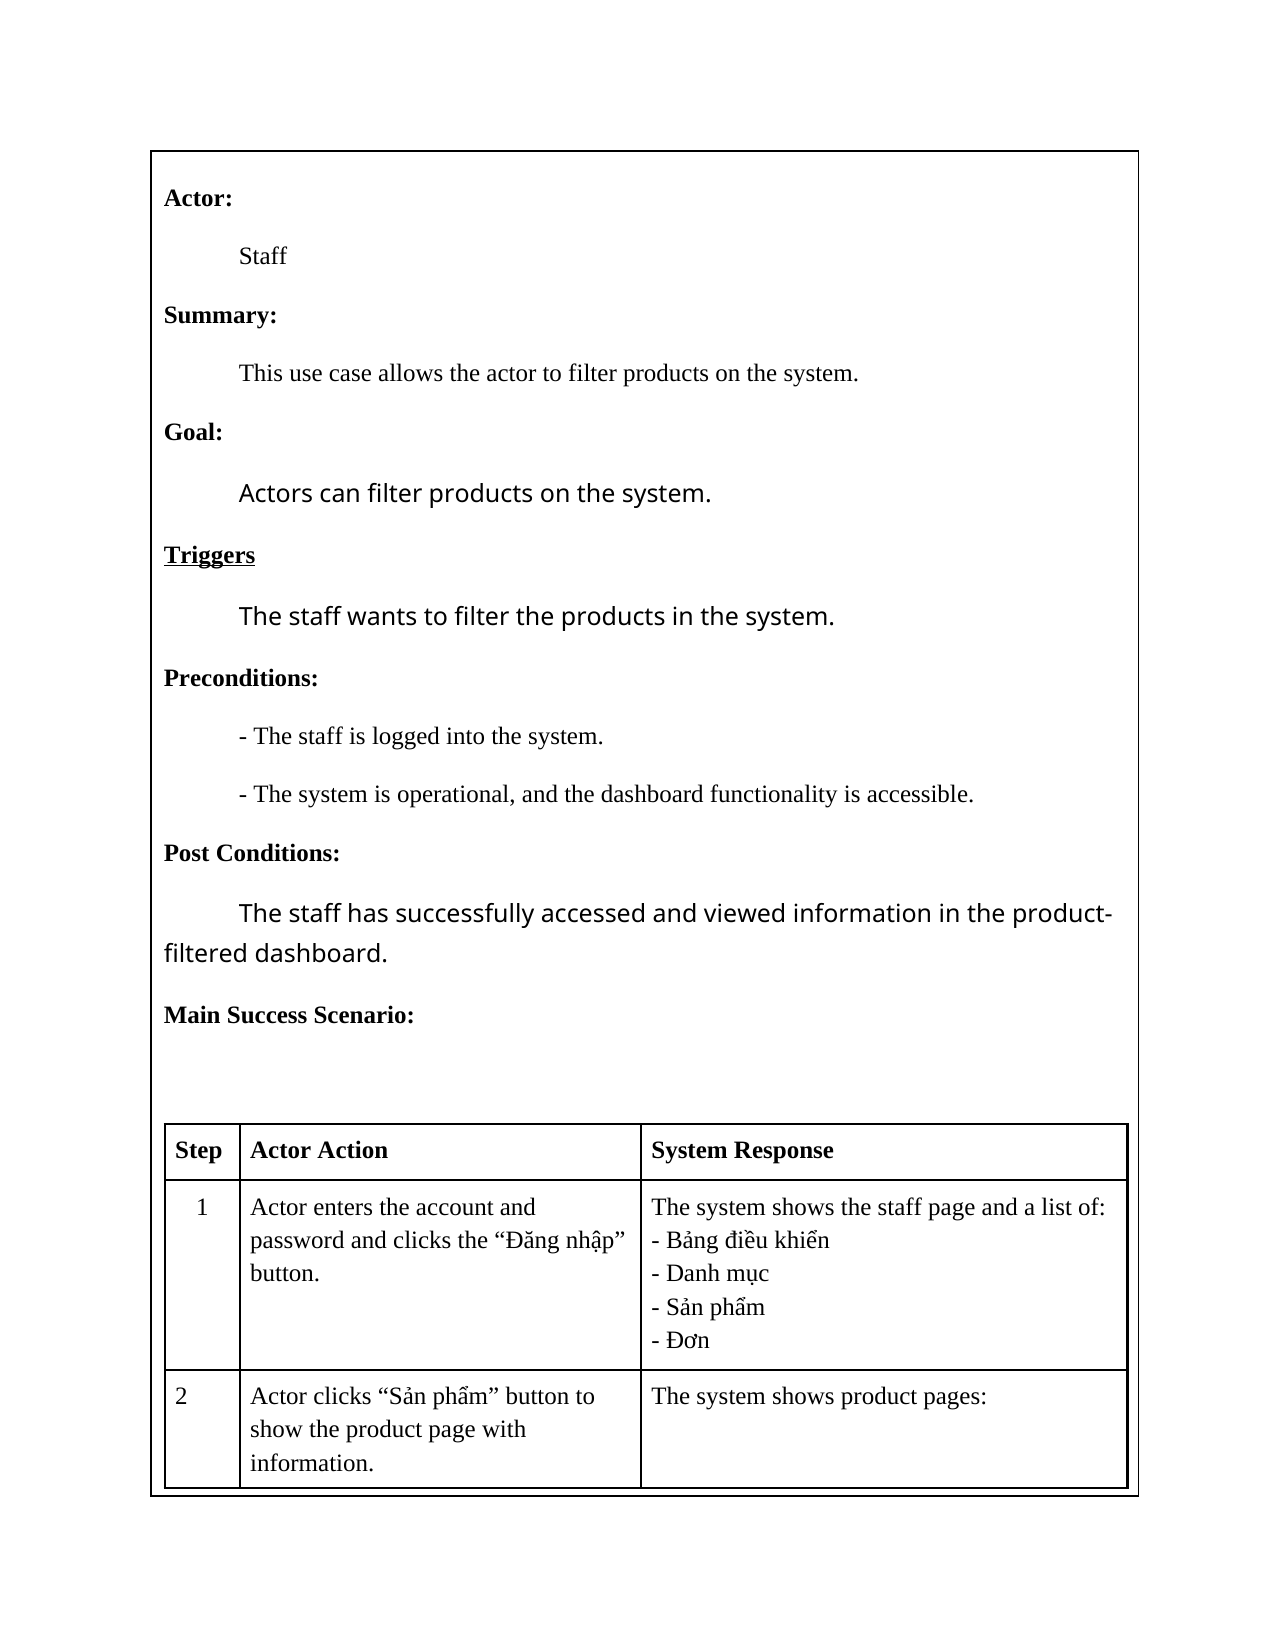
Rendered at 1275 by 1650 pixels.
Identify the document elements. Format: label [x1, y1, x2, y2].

table_cell [152, 152, 1138, 1495]
